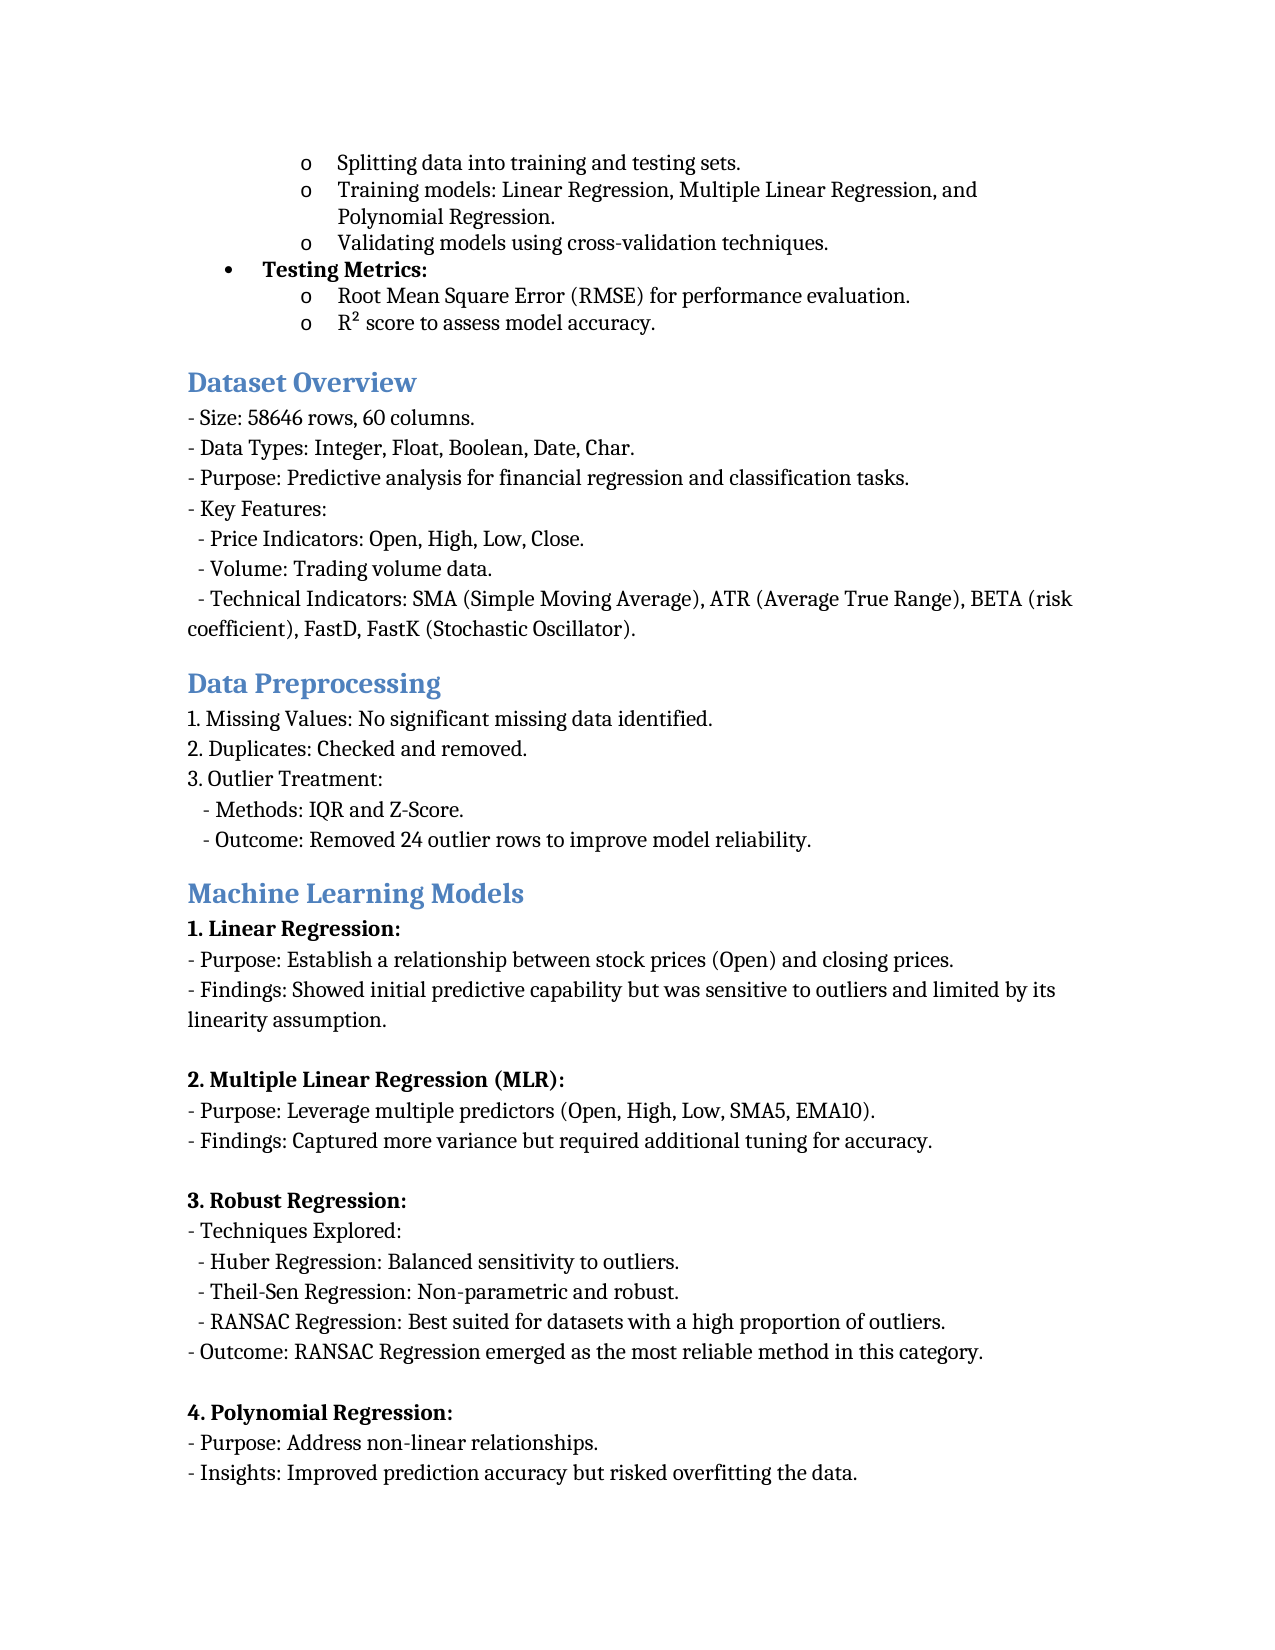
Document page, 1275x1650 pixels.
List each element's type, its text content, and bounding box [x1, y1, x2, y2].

text - Size: 58646 rows, 60 columns. - Data Types: Integer, Float, Boolean, Date, Char. - Purpose: Predictive analysis for financial regression and classification tasks. - Key Features: - Price Indicators: Open, High, Low, Close. - Volume: Trading volume data. - Technical Indicators: SMA (Simple Moving Average), ATR (Average True Range), BETA (risk coefficient), FastD, FastK (Stochastic Oscillator). [187, 405, 1087, 643]
list Root Mean Square Error (RMSE) for performance evaluation. [300, 283, 1087, 310]
list R² score to assess model accuracy. [300, 310, 1087, 337]
list Splitting data into training and testing sets. [300, 150, 1087, 177]
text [187, 916, 1087, 1486]
list Validating models using cross-validation techniques. [300, 230, 1087, 257]
subtitle Data Preprocessing [187, 667, 1087, 701]
subtitle Machine Learning Models [187, 878, 1087, 911]
list Testing Metrics: [225, 257, 1087, 283]
list Training models: Linear Regression, Multiple Linear Regression, and Polynomial Regression. [300, 177, 1087, 230]
text 1. Missing Values: No significant missing data identified. 2. Duplicates: Checked and removed. 3. Outlier Treatment: - Methods: IQR and Z-Score. - Outcome: Removed 24 outlier rows to improve model reliability. [187, 706, 1087, 853]
subtitle Dataset Overview [187, 366, 1087, 400]
